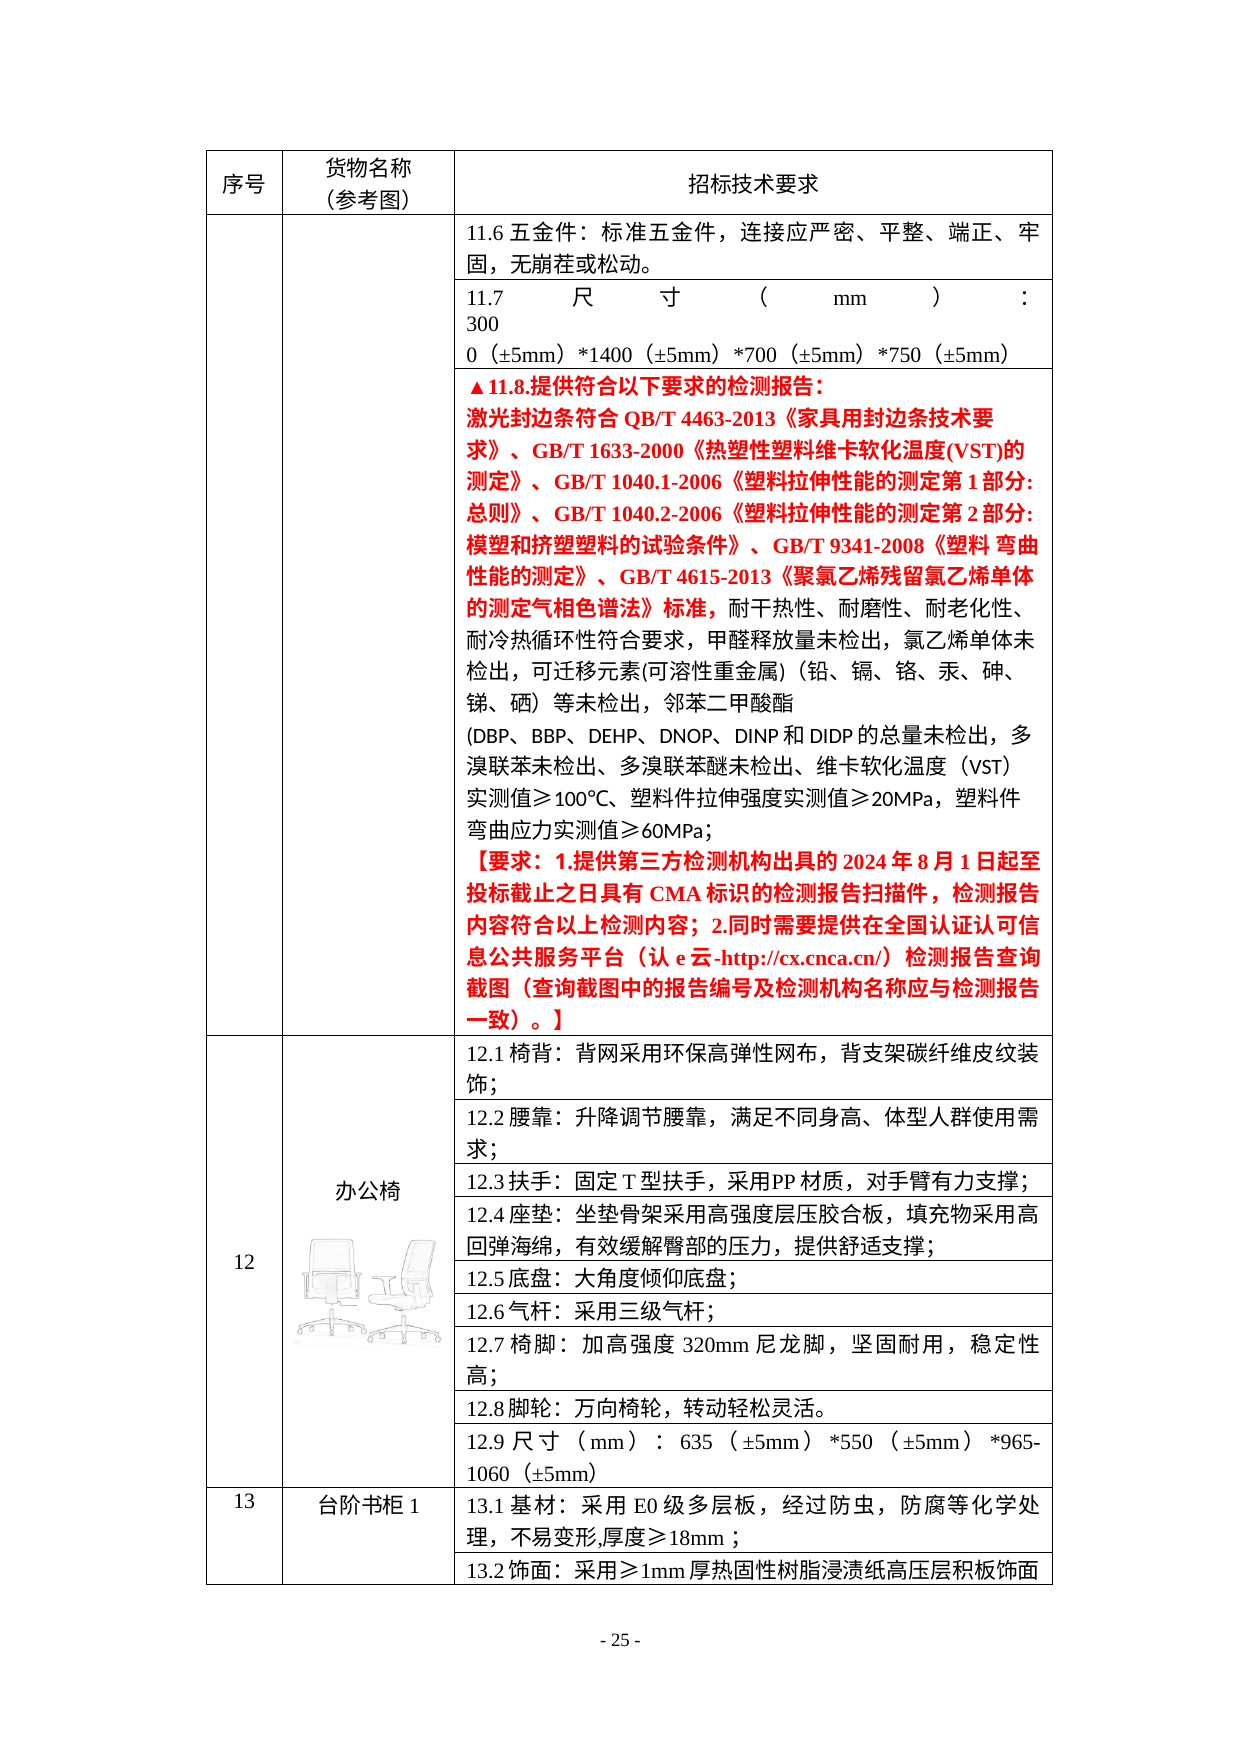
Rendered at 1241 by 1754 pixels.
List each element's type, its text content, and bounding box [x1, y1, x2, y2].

table_cell 台阶书柜1 [283, 1488, 454, 1584]
table_cell 13.2饰面：采用≥1mm厚热固性树脂浸渍纸高压层积板饰面（防火板）。 [455, 1553, 1052, 1584]
table_cell 12.8脚轮：万向椅轮，转动轻松灵活。 [455, 1391, 1052, 1423]
table_header 序号 [207, 151, 282, 214]
table_header 招标技术要求 [455, 151, 1052, 214]
table_cell 12.2腰靠：升降调节腰靠，满足不同身高、体型人群使用需求； [455, 1100, 1052, 1163]
table_header 货物名称 （参考图） [283, 151, 454, 214]
table_cell 12.4座垫：坐垫骨架采用高强度层压胶合板，填充物采用高回弹海绵，有效缓解臀部的压力，提供舒适支撑； [455, 1197, 1052, 1260]
table_cell 13 [207, 1488, 282, 1584]
table_cell 11.7尺寸（mm）：3000（±5mm）*1400（±5mm）*700（±5mm）*750（±5mm） [455, 280, 1052, 368]
table_cell ▲11.8.提供符合以下要求的检测报告： 激光封边条符合QB/T 4463-2013《家具用封边条技术要求》、GB/T 1633-2000《热塑性塑料维卡软化温度(VST)的测定》、GB/T 1040.1-2006《塑料拉伸性能的测定第1部分:总则》、GB/T 1040.2-2006《塑料拉伸性能的测定第2部分:模塑和挤塑塑料的试验条件》、GB/T 9341-2008《塑料 弯曲性能的测定》、GB/T 4615-2013《聚氯乙烯残留氯乙烯单体的测定气相色谱法》标准，耐干热性、耐磨性、耐老化性、耐冷热循环性符合要求，甲醛释放量未检出，氯乙烯单体未检出，可迁移元素(可溶性重金属)（铅、镉、铬、汞、砷、锑、硒）等未检出，邻苯二甲酸酯(DBP、BBP、DEHP、DNOP、DINP和DIDP的总量未检出，多溴联苯未检出、多溴联苯醚未检出、维卡软化温度（VST）实测值≥100℃、塑料件拉伸强度实测值≥20MPa，塑料件弯曲应力实测值≥60MPa； 【要求：1.提供第三方检测机构出具的2024年8月1日起至投标截止之日具有CMA标识的检测报告扫描件，检测报告内容符合以上检测内容；2.同时需要提供在全国认证认可信息公共服务平台（认e云-http://cx.cnca.cn/）检测报告查询截图（查询截图中的报告编号及检测机构名称应与检测报告一致）。】 [455, 369, 1052, 1034]
table_cell 12.3扶手：固定T型扶手，采⽤PP材质，对手臂有力支撑； [455, 1164, 1052, 1196]
table_cell 12.9尺寸（mm）：635（±5mm）*550（±5mm）*965-1060（±5mm） [455, 1424, 1052, 1487]
table_cell 12.5底盘：大角度倾仰底盘； [455, 1261, 1052, 1293]
table_cell 办公椅 [283, 1036, 454, 1487]
picture [294, 1231, 443, 1349]
table_cell 12.7椅脚：加高强度320mm尼龙脚，坚固耐用，稳定性高； [455, 1327, 1052, 1390]
table_cell 13.1基材：采用E0级多层板，经过防虫，防腐等化学处理，不易变形,厚度≥18mm ； [455, 1488, 1052, 1552]
table_cell 12.6气杆：采用三级气杆； [455, 1294, 1052, 1326]
table_cell 12.1椅背：背网采用环保高弹性网布，背支架碳纤维皮纹装饰； [455, 1036, 1052, 1099]
table_cell 12 [207, 1036, 282, 1487]
table_cell 11.6五金件：标准五金件，连接应严密、平整、端正、牢固，无崩茬或松动。 [455, 215, 1052, 279]
